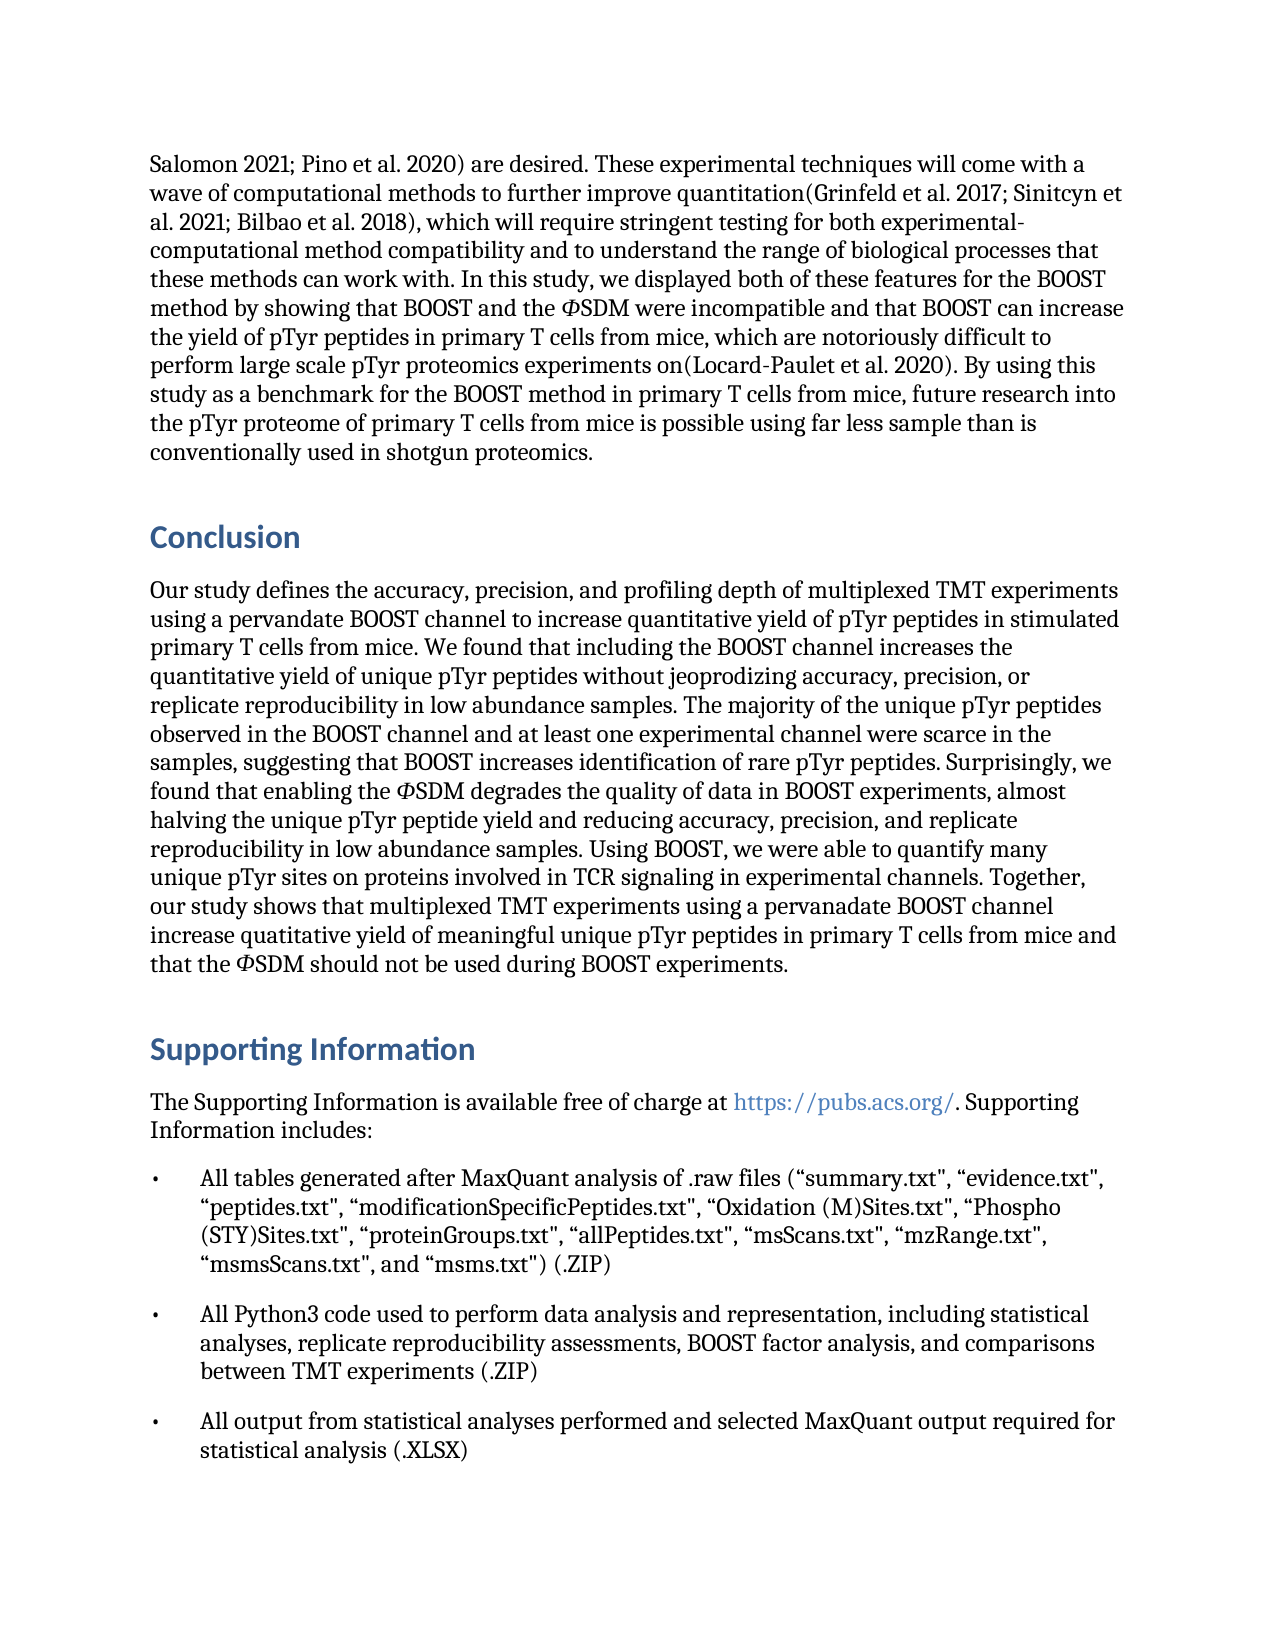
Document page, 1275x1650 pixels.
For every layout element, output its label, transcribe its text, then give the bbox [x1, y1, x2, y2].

list All Python3 code used to perform data analysis and representation, including statistical analyses, replicate reproducibility assessments, BOOST factor analysis, and comparisons between TMT experiments (.ZIP) [150, 1300, 1125, 1386]
subtitle Conclusion [150, 516, 1125, 557]
text The Supporting Information is available free of charge at https://pubs.acs.org/. Supporting Information includes: [150, 1088, 1125, 1145]
list All tables generated after MaxQuant analysis of .raw files (“summary.txt", “evidence.txt", “peptides.txt", “modificationSpecificPeptides.txt", “Oxidation (M)Sites.txt", “Phospho (STY)Sites.txt", “proteinGroups.txt", “allPeptides.txt", “msScans.txt", “mzRange.txt", “msmsScans.txt", and “msms.txt") (.ZIP) [150, 1164, 1125, 1279]
text Our study defines the accuracy, precision, and profiling depth of multiplexed TMT experiments using a pervandate BOOST channel to increase quantitative yield of pTyr peptides in stimulated primary T cells from mice. We found that including the BOOST channel increases the quantitative yield of unique pTyr peptides without jeoprodizing accuracy, precision, or replicate reproducibility in low abundance samples. The majority of the unique pTyr peptides observed in the BOOST channel and at least one experimental channel were scarce in the samples, suggesting that BOOST increases identification of rare pTyr peptides. Surprisingly, we found that enabling the SDM degrades the quality of data in BOOST experiments, almost halving the unique pTyr peptide yield and reducing accuracy, precision, and replicate reproducibility in low abundance samples. Using BOOST, we were able to quantify many unique pTyr sites on proteins involved in TCR signaling in experimental channels. Together, our study shows that multiplexed TMT experiments using a pervanadate BOOST channel increase quatitative yield of meaningful unique pTyr peptides in primary T cells from mice and that the SDM should not be used during BOOST experiments. [150, 576, 1125, 978]
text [150, 150, 1125, 466]
list All output from statistical analyses performed and selected MaxQuant output required for statistical analysis (.XLSX) [150, 1407, 1125, 1464]
subtitle Supporting Information [150, 1028, 1125, 1069]
